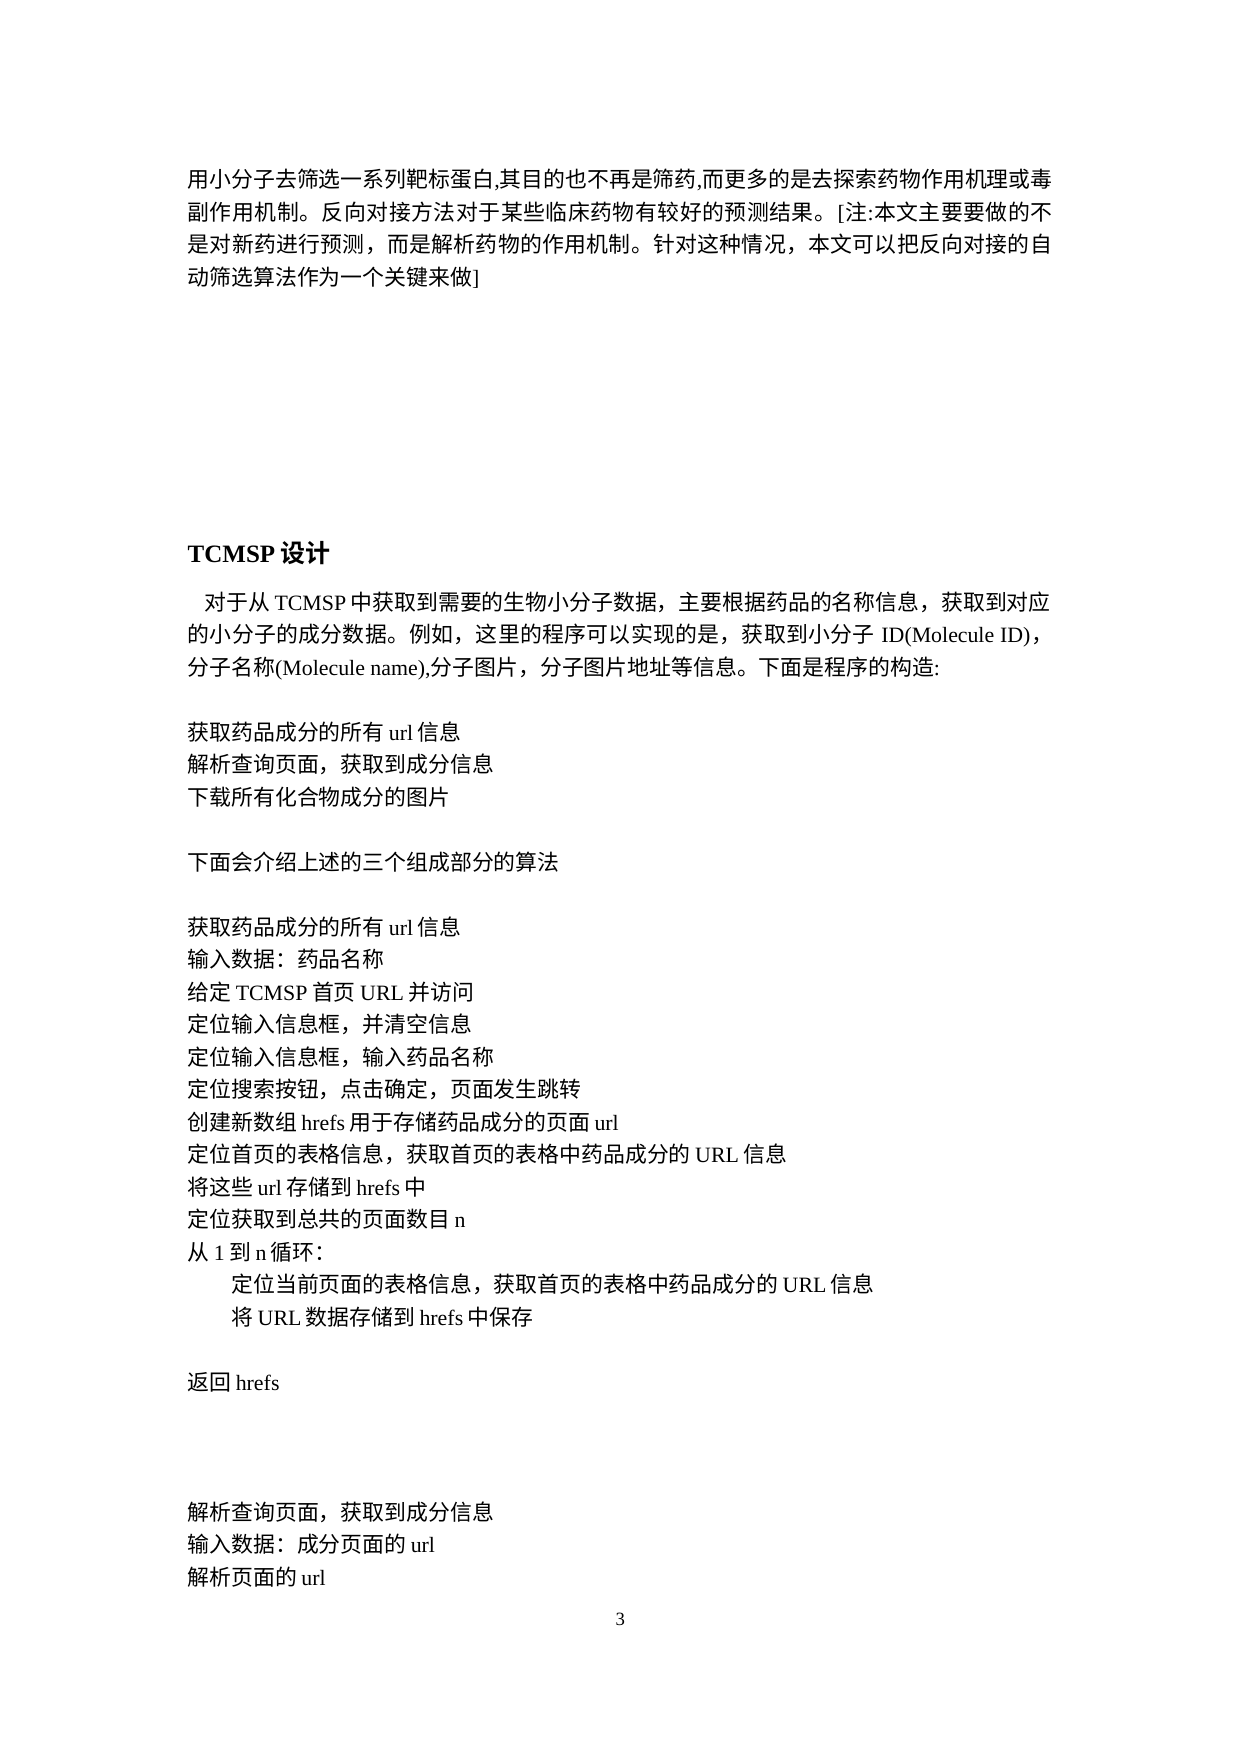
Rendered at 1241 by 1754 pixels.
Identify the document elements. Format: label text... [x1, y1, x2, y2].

text 输入数据：药品名称 [187, 942, 1053, 974]
text 定位首页的表格信息，获取首页的表格中药品成分的URL信息 [187, 1137, 1053, 1169]
text 从1到n循环： [187, 1234, 1053, 1267]
text 定位当前页面的表格信息，获取首页的表格中药品成分的URL信息 [187, 1267, 1053, 1299]
text 定位输入信息框，输入药品名称 [187, 1039, 1053, 1072]
subtitle TCMSP设计 [187, 519, 1053, 584]
text 定位获取到总共的页面数目n [187, 1202, 1053, 1234]
text 下载所有化合物成分的图片 [187, 779, 1053, 812]
text 创建新数组hrefs用于存储药品成分的页面url [187, 1104, 1053, 1137]
text 下面会介绍上述的三个组成部分的算法 [187, 844, 1053, 877]
text 给定TCMSP首页URL并访问 [187, 974, 1053, 1007]
text 获取药品成分的所有url信息 [187, 909, 1053, 942]
text 解析页面的url [187, 1559, 1053, 1592]
text 返回hrefs [187, 1364, 1053, 1397]
text 定位搜索按钮，点击确定，页面发生跳转 [187, 1072, 1053, 1104]
text 对于从TCMSP中获取到需要的生物小分子数据，主要根据药品的名称信息，获取到对应的小分子的成分数据。例如，这里的程序可以实现的是，获取到小分子ID(Molecule ID)，分子名称(Molecule name),分子图片，分子图片地址等信息。下面是程序的构造: [187, 584, 1053, 682]
text 定位输入信息框，并清空信息 [187, 1007, 1053, 1039]
text 解析查询页面，获取到成分信息 [187, 1494, 1053, 1527]
text 获取药品成分的所有url信息 [187, 714, 1053, 747]
text 将这些url存储到hrefs中 [187, 1169, 1053, 1202]
text 解析查询页面，获取到成分信息 [187, 747, 1053, 779]
text 输入数据：成分页面的url [187, 1527, 1053, 1559]
text 将URL数据存储到hrefs中保存 [187, 1299, 1053, 1332]
